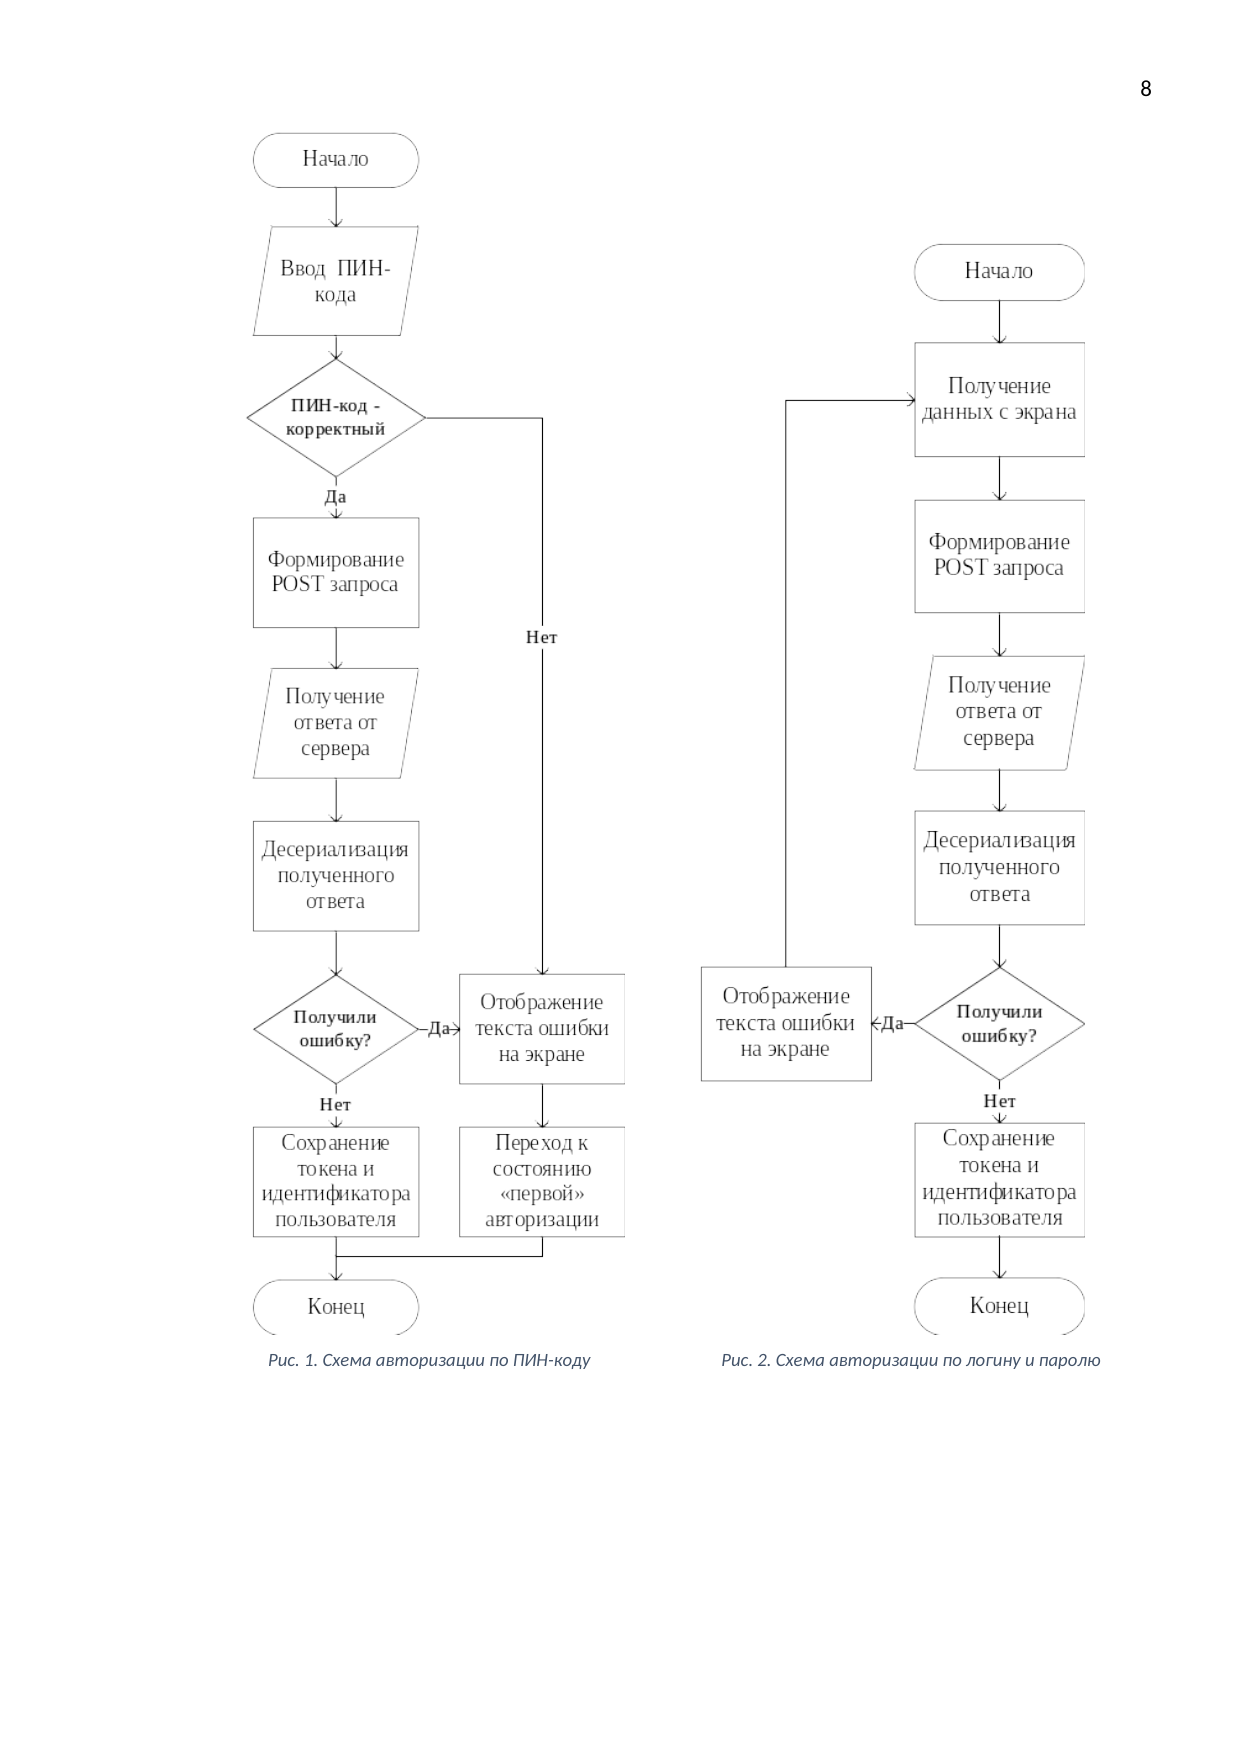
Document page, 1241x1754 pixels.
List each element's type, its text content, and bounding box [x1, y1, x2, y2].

text Рис. 1. Схема авторизации по ПИН-коду Рис. 2. Схема авторизации по логину и паролю [177, 1348, 1152, 1371]
